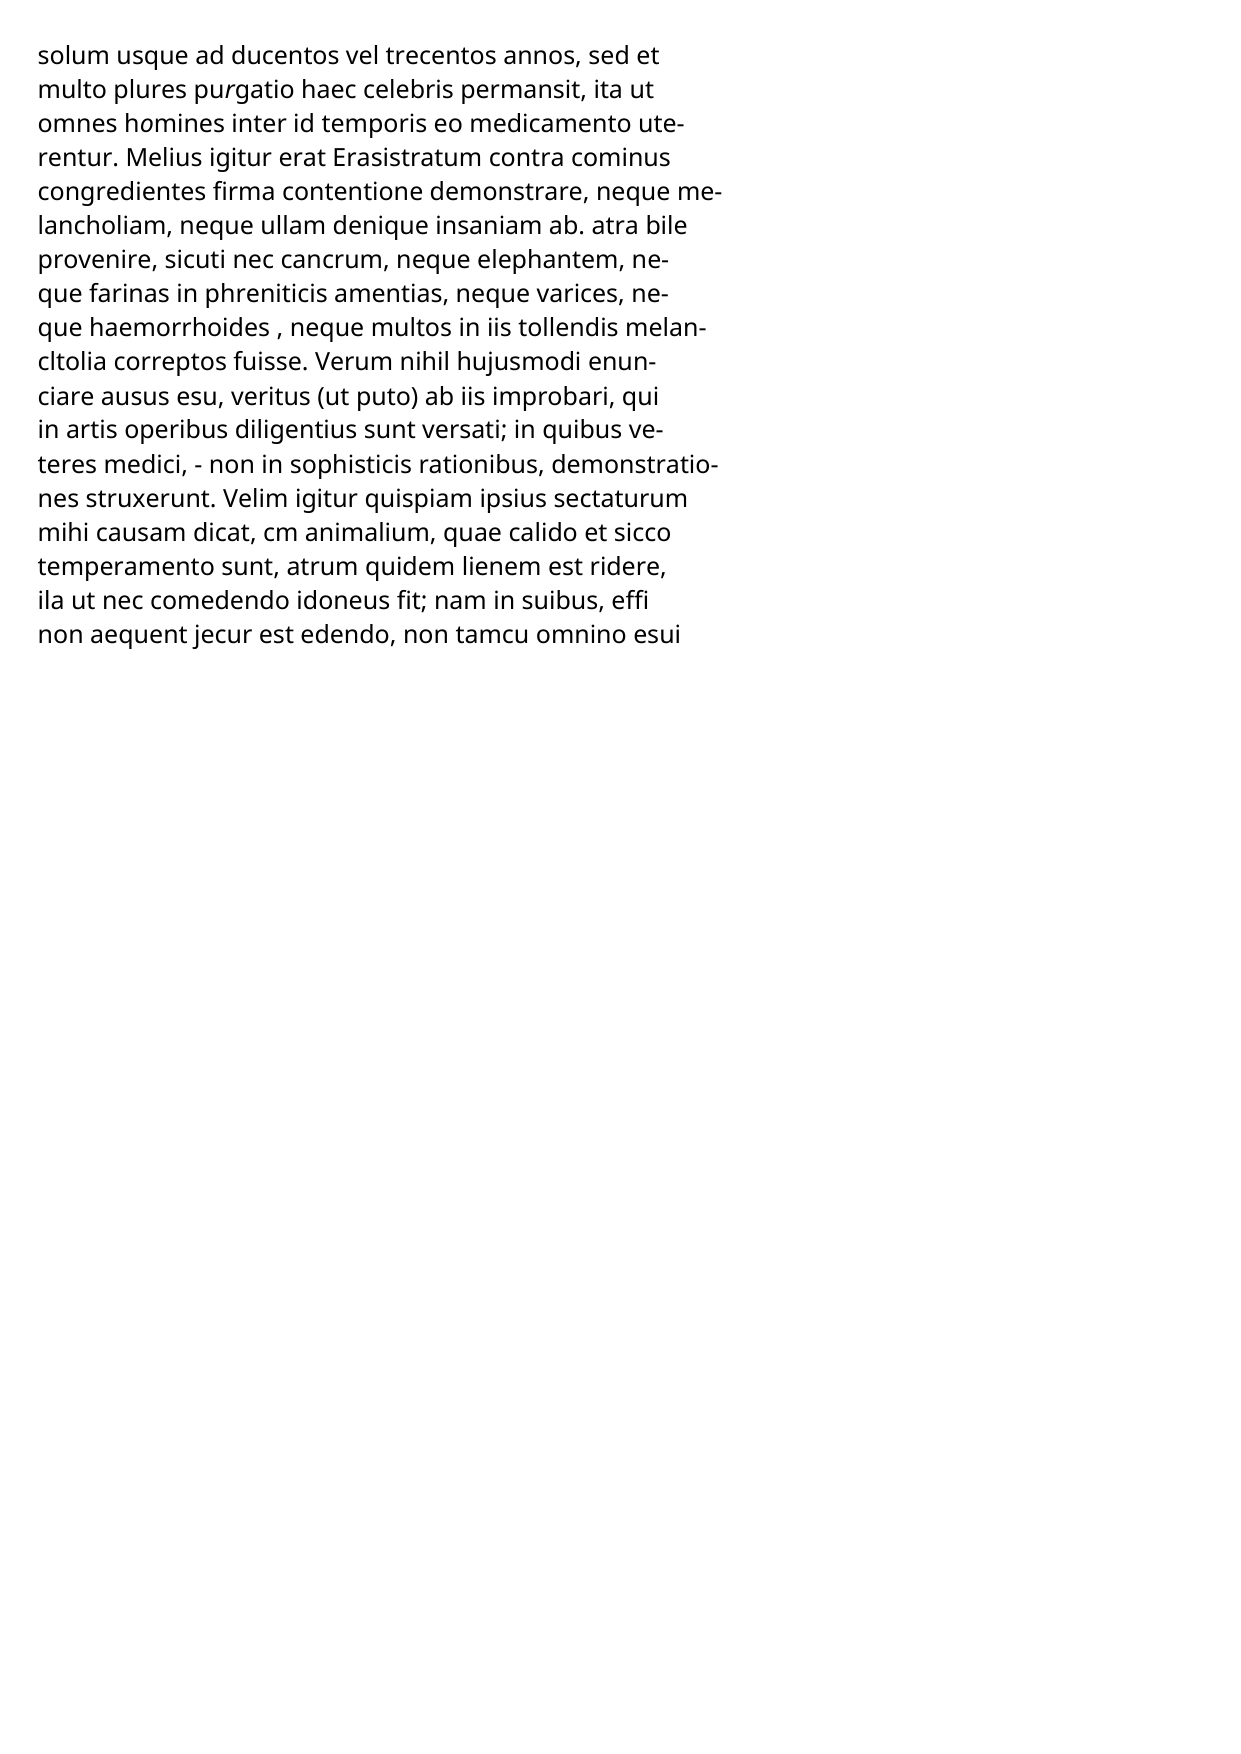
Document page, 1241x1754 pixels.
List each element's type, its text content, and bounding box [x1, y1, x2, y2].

text solum usque ad ducentos vel trecentos annos, sed et multo plures purgatio haec celebris permansit, ita ut omnes homines inter id temporis eo medicamento ute- rentur. Melius igitur erat Erasistratum contra cominus congredientes firma contentione demonstrare, neque me- lancholiam, neque ullam denique insaniam ab. atra bile provenire, sicuti nec cancrum, neque elephantem, ne- que farinas in phreniticis amentias, neque varices, ne- que haemorrhoides , neque multos in iis tollendis melan- cltolia correptos fuisse. Verum nihil hujusmodi enun- ciare ausus esu, veritus (ut puto) ab iis improbari, qui in artis operibus diligentius sunt versati; in quibus ve- teres medici, - non in sophisticis rationibus, demonstratio- nes struxerunt. Velim igitur quispiam ipsius sectaturum mihi causam dicat, cm animalium, quae calido et sicco temperamento sunt, atrum quidem lienem est ridere, ila ut nec comedendo idoneus fit; nam in suibus, effi non aequent jecur est edendo, non tamcu omnino esui [37, 37, 1203, 651]
